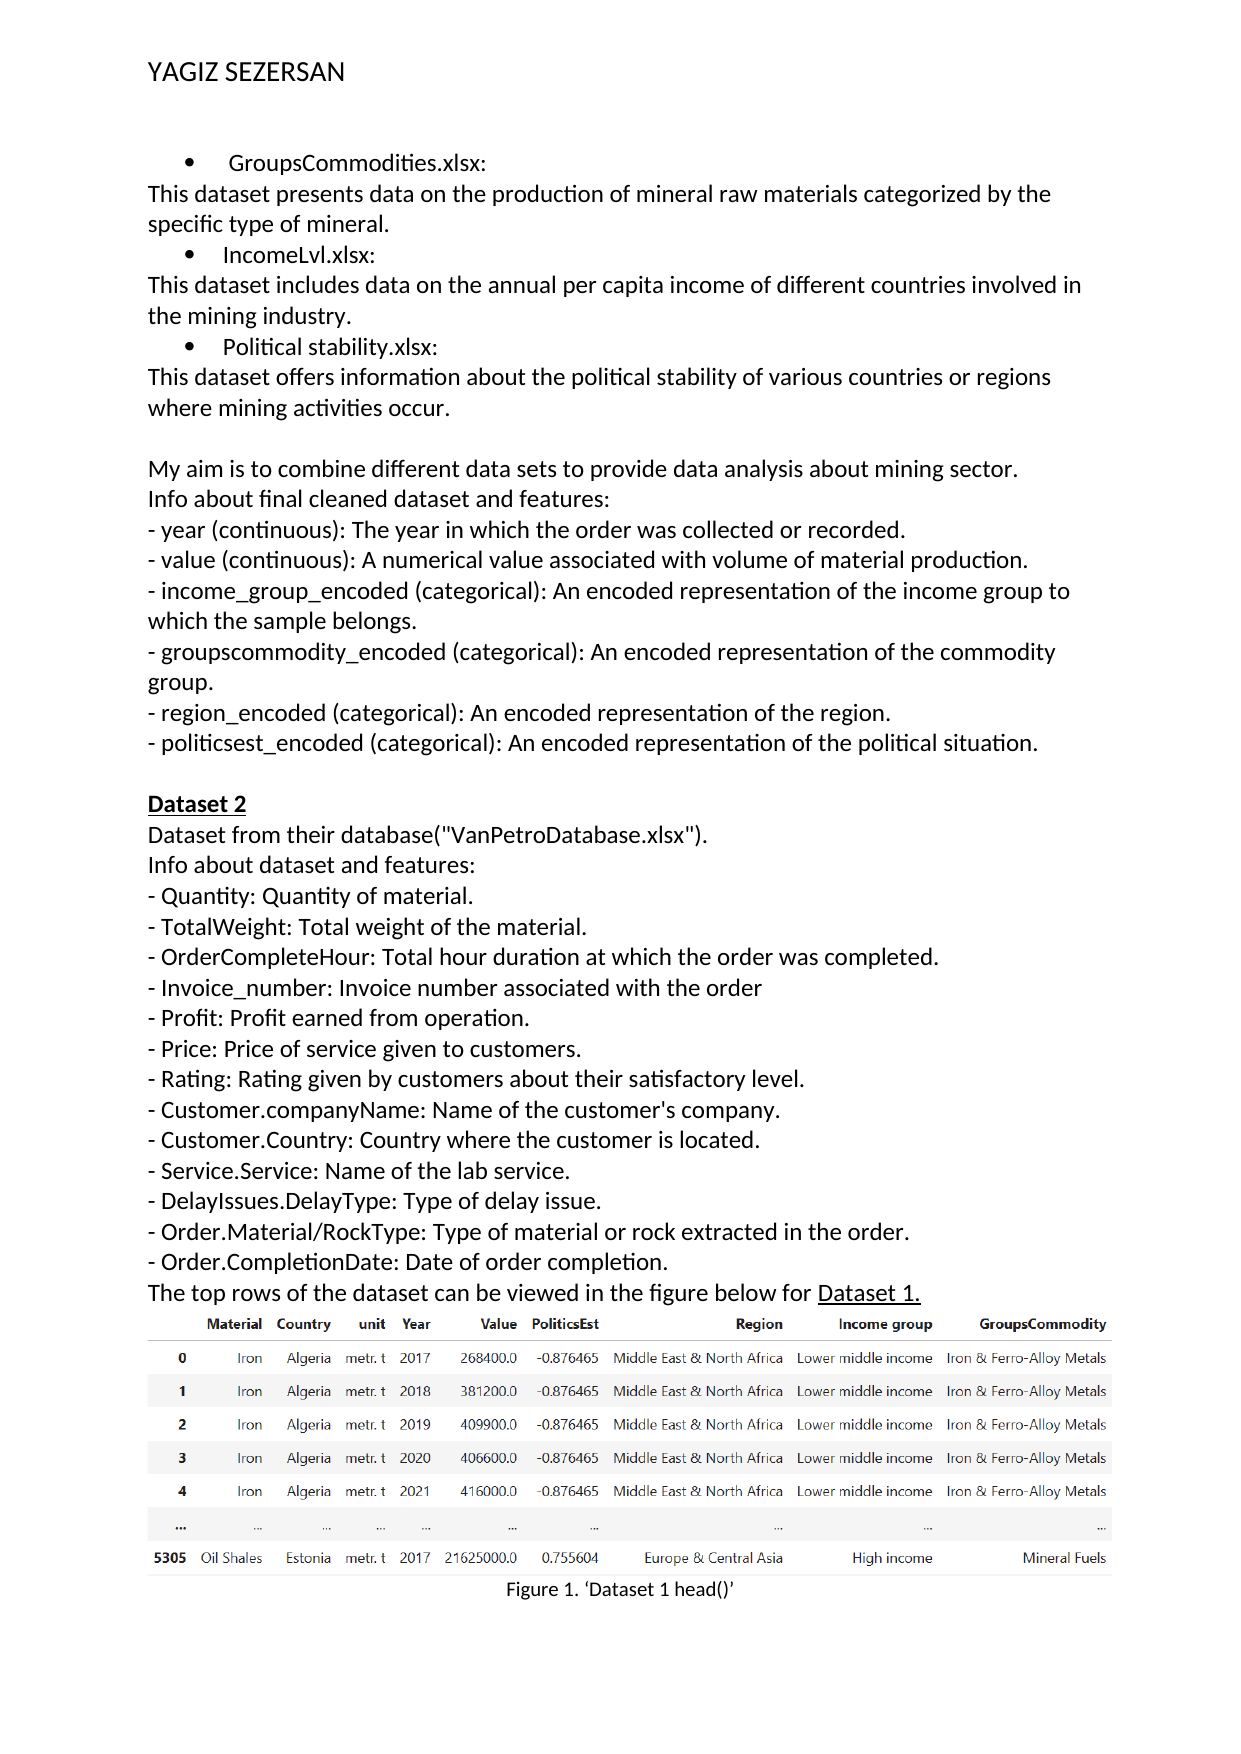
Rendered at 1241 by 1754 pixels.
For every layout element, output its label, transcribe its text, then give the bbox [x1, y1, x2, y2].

text - income_group_encoded (categorical): An encoded representation of the income group to which the sample belongs. [148, 575, 1093, 636]
text - TotalWeight: Total weight of the material. [148, 911, 1093, 941]
text - Service.Service: Name of the lab service. [148, 1155, 1093, 1185]
text Info about dataset and features: [148, 849, 1093, 880]
text - year (continuous): The year in which the order was collected or recorded. [148, 514, 1093, 544]
text - Order.Material/RockType: Type of material or rock extracted in the order. [148, 1216, 1093, 1246]
text - Quantity: Quantity of material. [148, 880, 1093, 911]
text - groupscommodity_encoded (categorical): An encoded representation of the commodity group. [148, 636, 1093, 697]
text Dataset 2 [148, 788, 1093, 819]
text - politicsest_encoded (categorical): An encoded representation of the political situation. [148, 727, 1093, 758]
text This dataset includes data on the annual per capita income of different countries involved in the mining industry. [148, 270, 1093, 331]
text - Profit: Profit earned from operation. [148, 1002, 1093, 1033]
text - Invoice_number: Invoice number associated with the order [148, 972, 1093, 1002]
list GroupsCommodities.xlsx: [185, 148, 1093, 178]
text My aim is to combine different data sets to provide data analysis about mining sector. [148, 453, 1093, 483]
picture [147, 1307, 1112, 1576]
text This dataset presents data on the production of mineral raw materials categorized by the specific type of mineral. [148, 178, 1093, 239]
text - DelayIssues.DelayType: Type of delay issue. [148, 1185, 1093, 1216]
text Dataset from their database("VanPetroDatabase.xlsx"). [148, 819, 1093, 849]
text The top rows of the dataset can be viewed in the figure below for Dataset 1. [148, 1277, 1093, 1307]
text - Price: Price of service given to customers. [148, 1033, 1093, 1063]
text - Customer.Country: Country where the customer is located. [148, 1124, 1093, 1155]
text - region_encoded (categorical): An encoded representation of the region. [148, 697, 1093, 727]
list IncomeLvl.xlsx: [185, 239, 1093, 270]
text Info about final cleaned dataset and features: [148, 483, 1093, 514]
text - Rating: Rating given by customers about their satisfactory level. [148, 1063, 1093, 1094]
list Political stability.xlsx: [185, 331, 1093, 361]
text - Customer.companyName: Name of the customer's company. [148, 1094, 1093, 1124]
text - OrderCompleteHour: Total hour duration at which the order was completed. [148, 941, 1093, 972]
text This dataset offers information about the political stability of various countries or regions where mining activities occur. [148, 361, 1093, 422]
text Figure 1. ‘Dataset 1 head()’ [148, 1576, 1093, 1601]
text - value (continuous): A numerical value associated with volume of material production. [148, 544, 1093, 575]
text - Order.CompletionDate: Date of order completion. [148, 1246, 1093, 1277]
